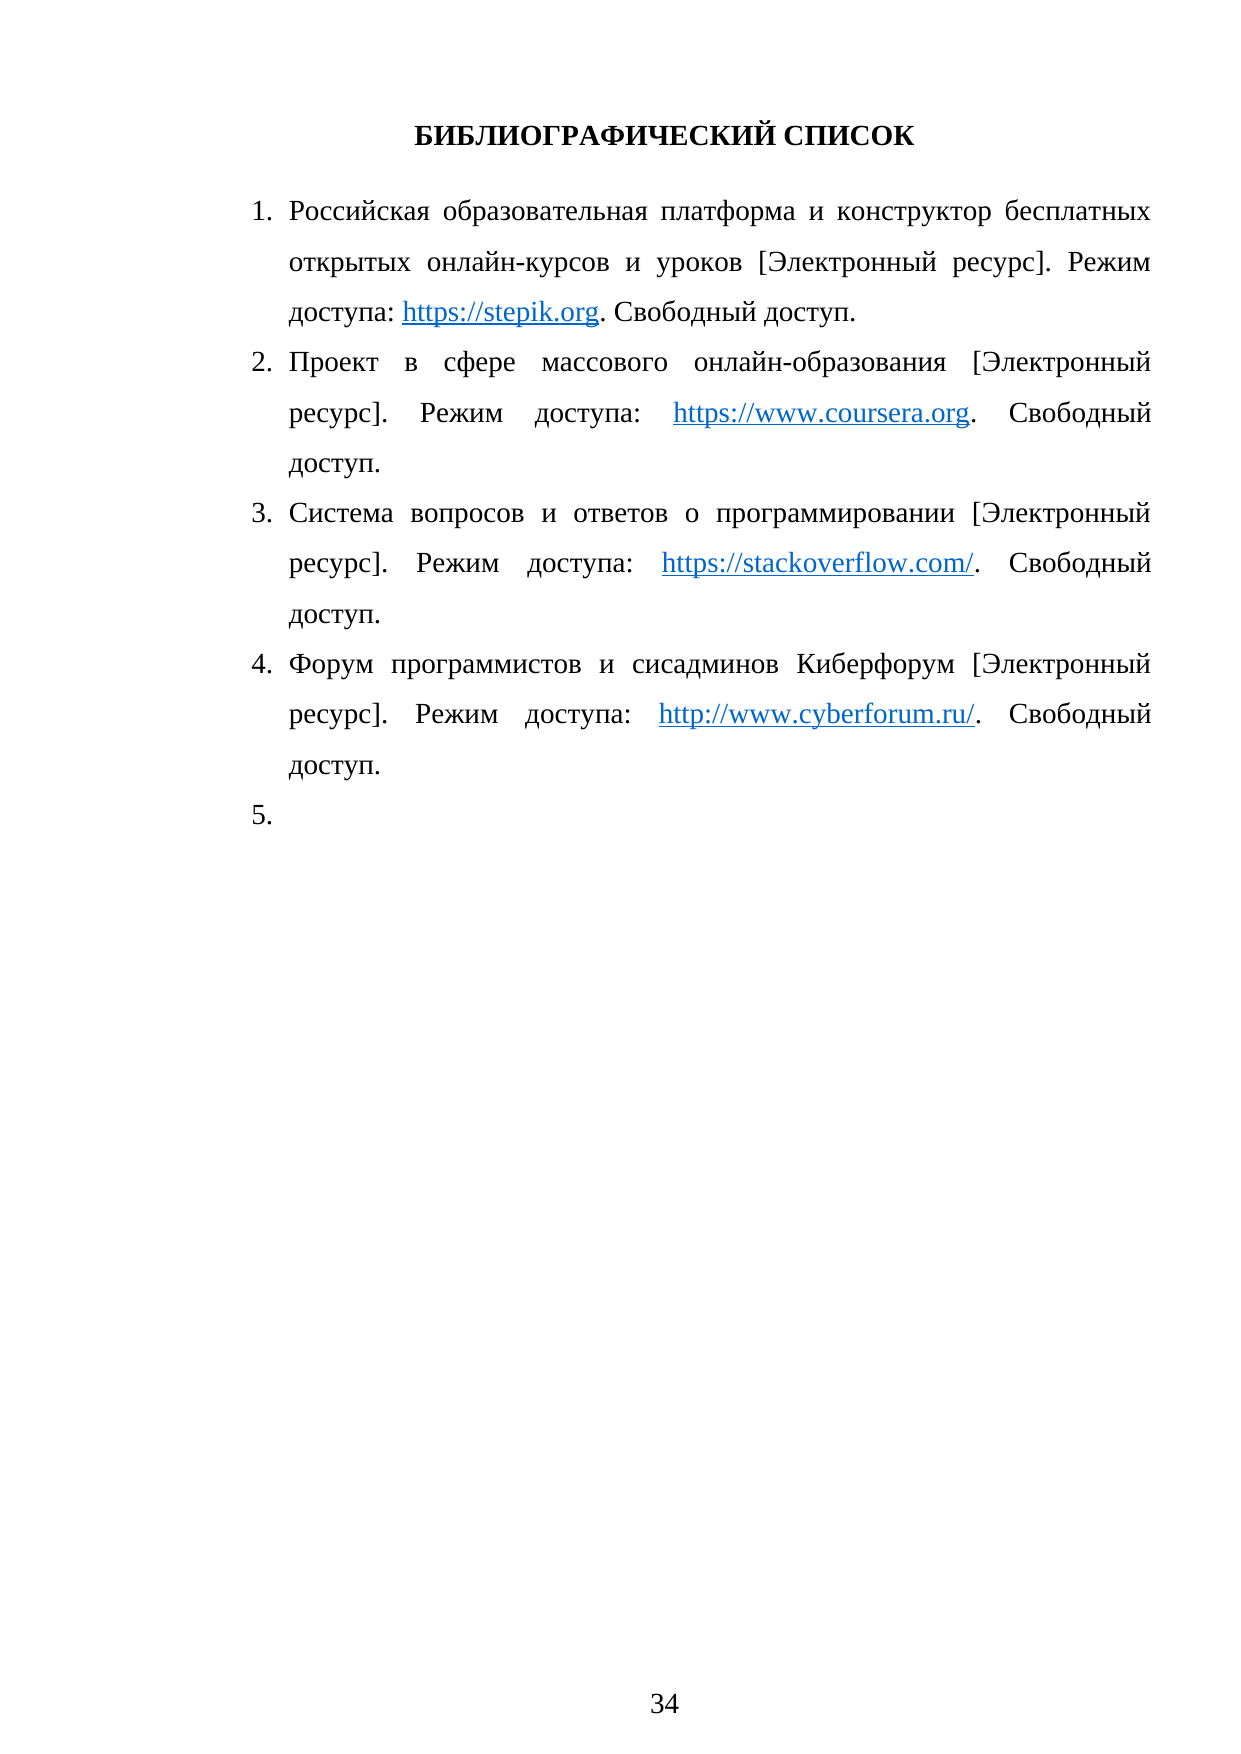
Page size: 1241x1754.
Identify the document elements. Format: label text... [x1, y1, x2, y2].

list Российская образовательная платформа и конструктор бесплатных открытых онлайн-курсов и уроков [Электронный ресурс]. Режим доступа: https://stepik.org. Свободный доступ. [251, 193, 1152, 328]
subtitle Библиографический список [177, 118, 1152, 152]
list Форум программистов и сисадминов Киберфорум [Электронный ресурс]. Режим доступа: http://www.cyberforum.ru/. Свободный доступ. [251, 646, 1152, 780]
list Система вопросов и ответов о программировании [Электронный ресурс]. Режим доступа: https://stackoverflow.com/. Свободный доступ. [251, 495, 1152, 629]
list Проект в сфере массового онлайн-образования [Электронный ресурс]. Режим доступа: https://www.coursera.org. Свободный доступ. [251, 344, 1152, 478]
